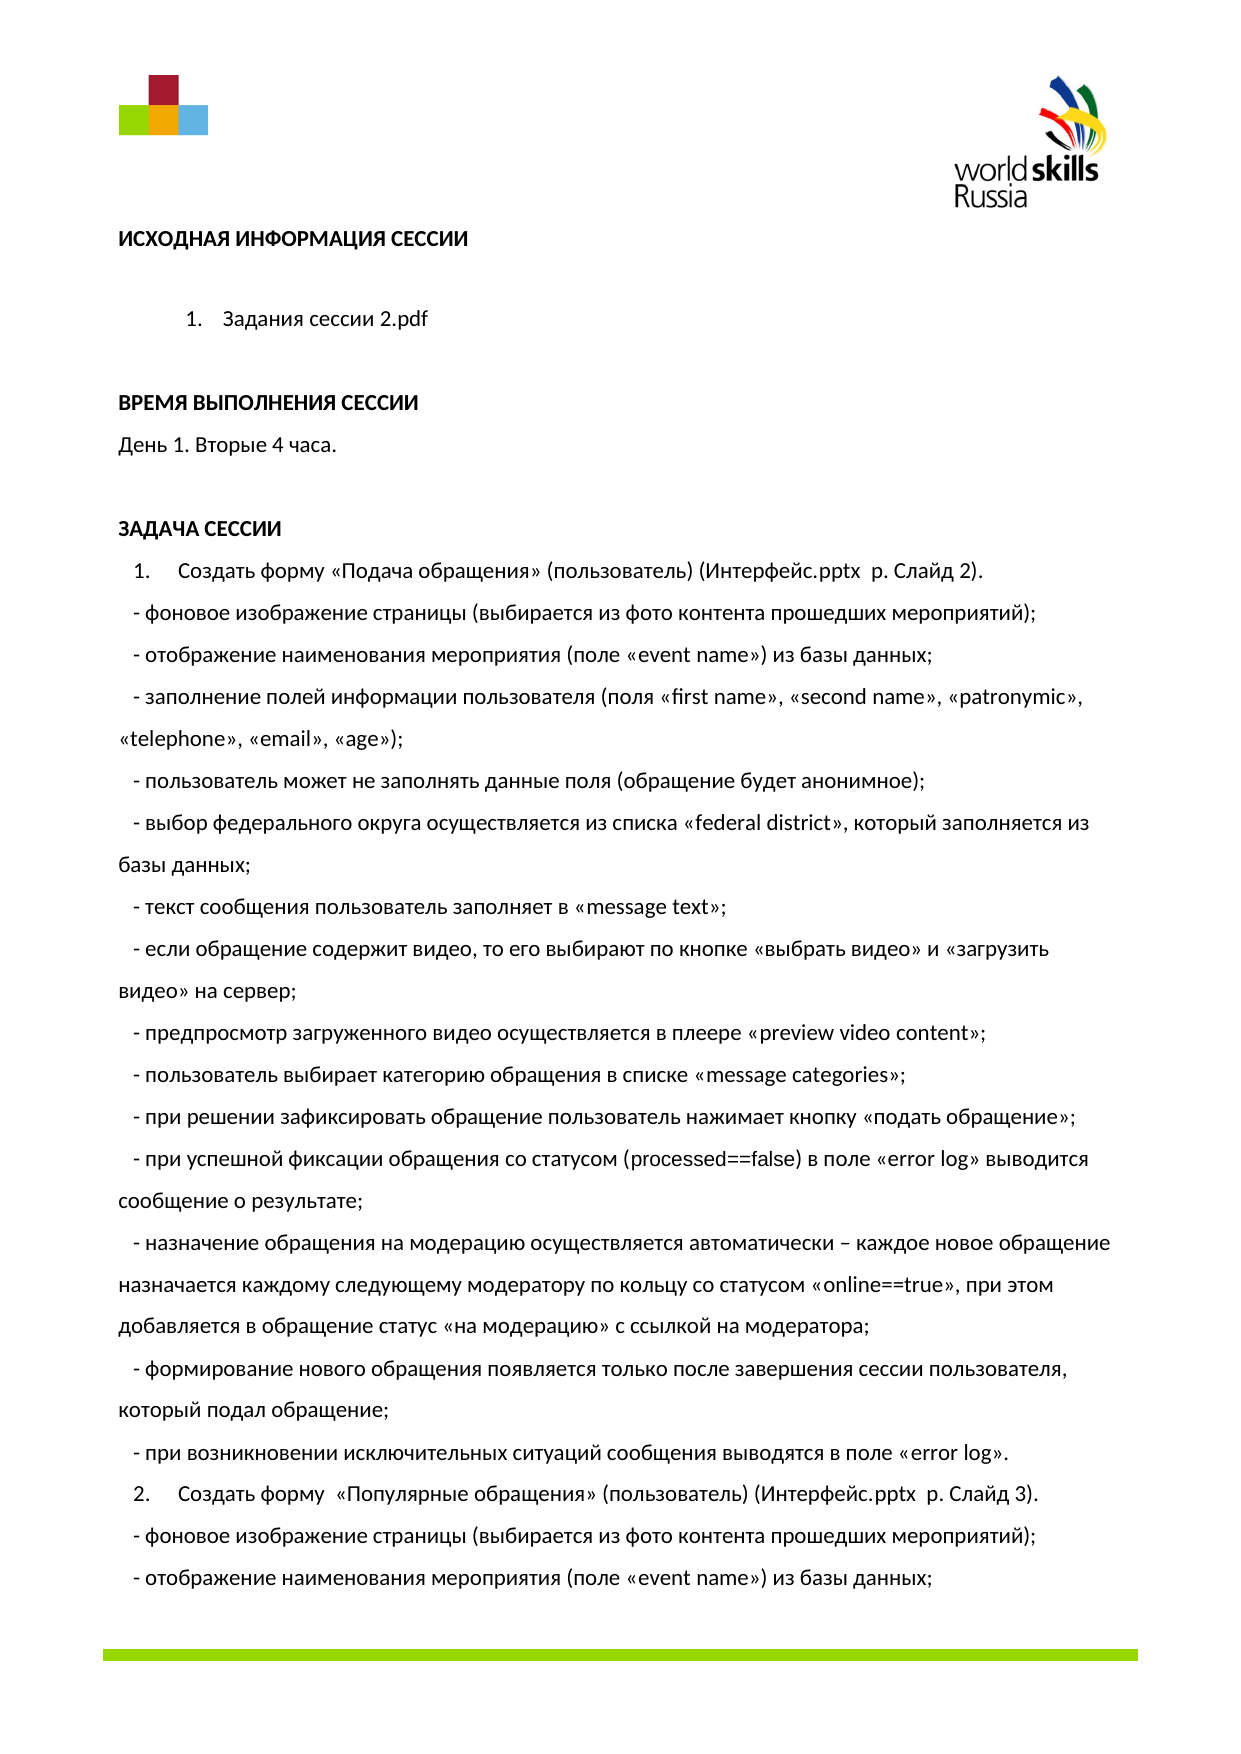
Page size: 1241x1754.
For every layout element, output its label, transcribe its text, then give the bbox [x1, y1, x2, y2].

subtitle время выполнения сессии [118, 388, 1122, 416]
text - выбор федерального округа осуществляется из списка «federal district», который заполняется из базы данных; [118, 808, 1122, 878]
text - заполнение полей информации пользователя (поля «first name», «second name», «patronymic», «telephone», «email», «age»); [118, 682, 1122, 752]
text - формирование нового обращения появляется только после завершения сессии пользователя, который подал обращение; [118, 1354, 1122, 1424]
text - если обращение содержит видео, то его выбирают по кнопке «выбрать видео» и «загрузить видео» на сервер; [118, 934, 1122, 1004]
list Создать форму «Популярные обращения» (пользователь) (Интерфейс.pptx p. Слайд 3). [133, 1479, 1122, 1508]
picture [118, 59, 209, 152]
subtitle Исходная информация Сессии [118, 224, 1122, 252]
text - фоновое изображение страницы (выбирается из фото контента прошедших мероприятий); [133, 1522, 1122, 1549]
subtitle задача сессии [118, 514, 1122, 542]
list День 1. Вторые 4 часа. [118, 430, 1122, 458]
text - назначение обращения на модерацию осуществляется автоматически – каждое новое обращение назначается каждому следующему модератору по кольцу со статусом «online==true», при этом добавляется в обращение статус «на модерацию» с ссылкой на модератора; [118, 1228, 1122, 1340]
text - отображение наименования мероприятия (поле «event name») из базы данных; [133, 1563, 1122, 1592]
text - пользователь выбирает категорию обращения в списке «message categories»; [118, 1060, 1122, 1088]
text - предпросмотр загруженного видео осуществляется в плеере «preview video content»; [118, 1018, 1122, 1046]
text - при успешной фиксации обращения со статусом (processed==false) в поле «error log» выводится сообщение о результате; [118, 1144, 1122, 1214]
list Задания сессии 2.pdf [185, 304, 1122, 332]
text - при возникновении исключительных ситуаций сообщения выводятся в поле «error log». [118, 1438, 1122, 1466]
text - пользователь может не заполнять данные поля (обращение будет анонимное); [118, 766, 1122, 794]
text - при решении зафиксировать обращение пользователь нажимает кнопку «подать обращение»; [118, 1102, 1122, 1130]
list Создать форму «Подача обращения» (пользователь) (Интерфейс.pptx p. Слайд 2). [133, 556, 1122, 584]
picture [938, 59, 1123, 224]
text - текст сообщения пользователь заполняет в «message text»; [118, 892, 1122, 920]
text - фоновое изображение страницы (выбирается из фото контента прошедших мероприятий); [118, 598, 1122, 626]
text - отображение наименования мероприятия (поле «event name») из базы данных; [118, 640, 1122, 668]
